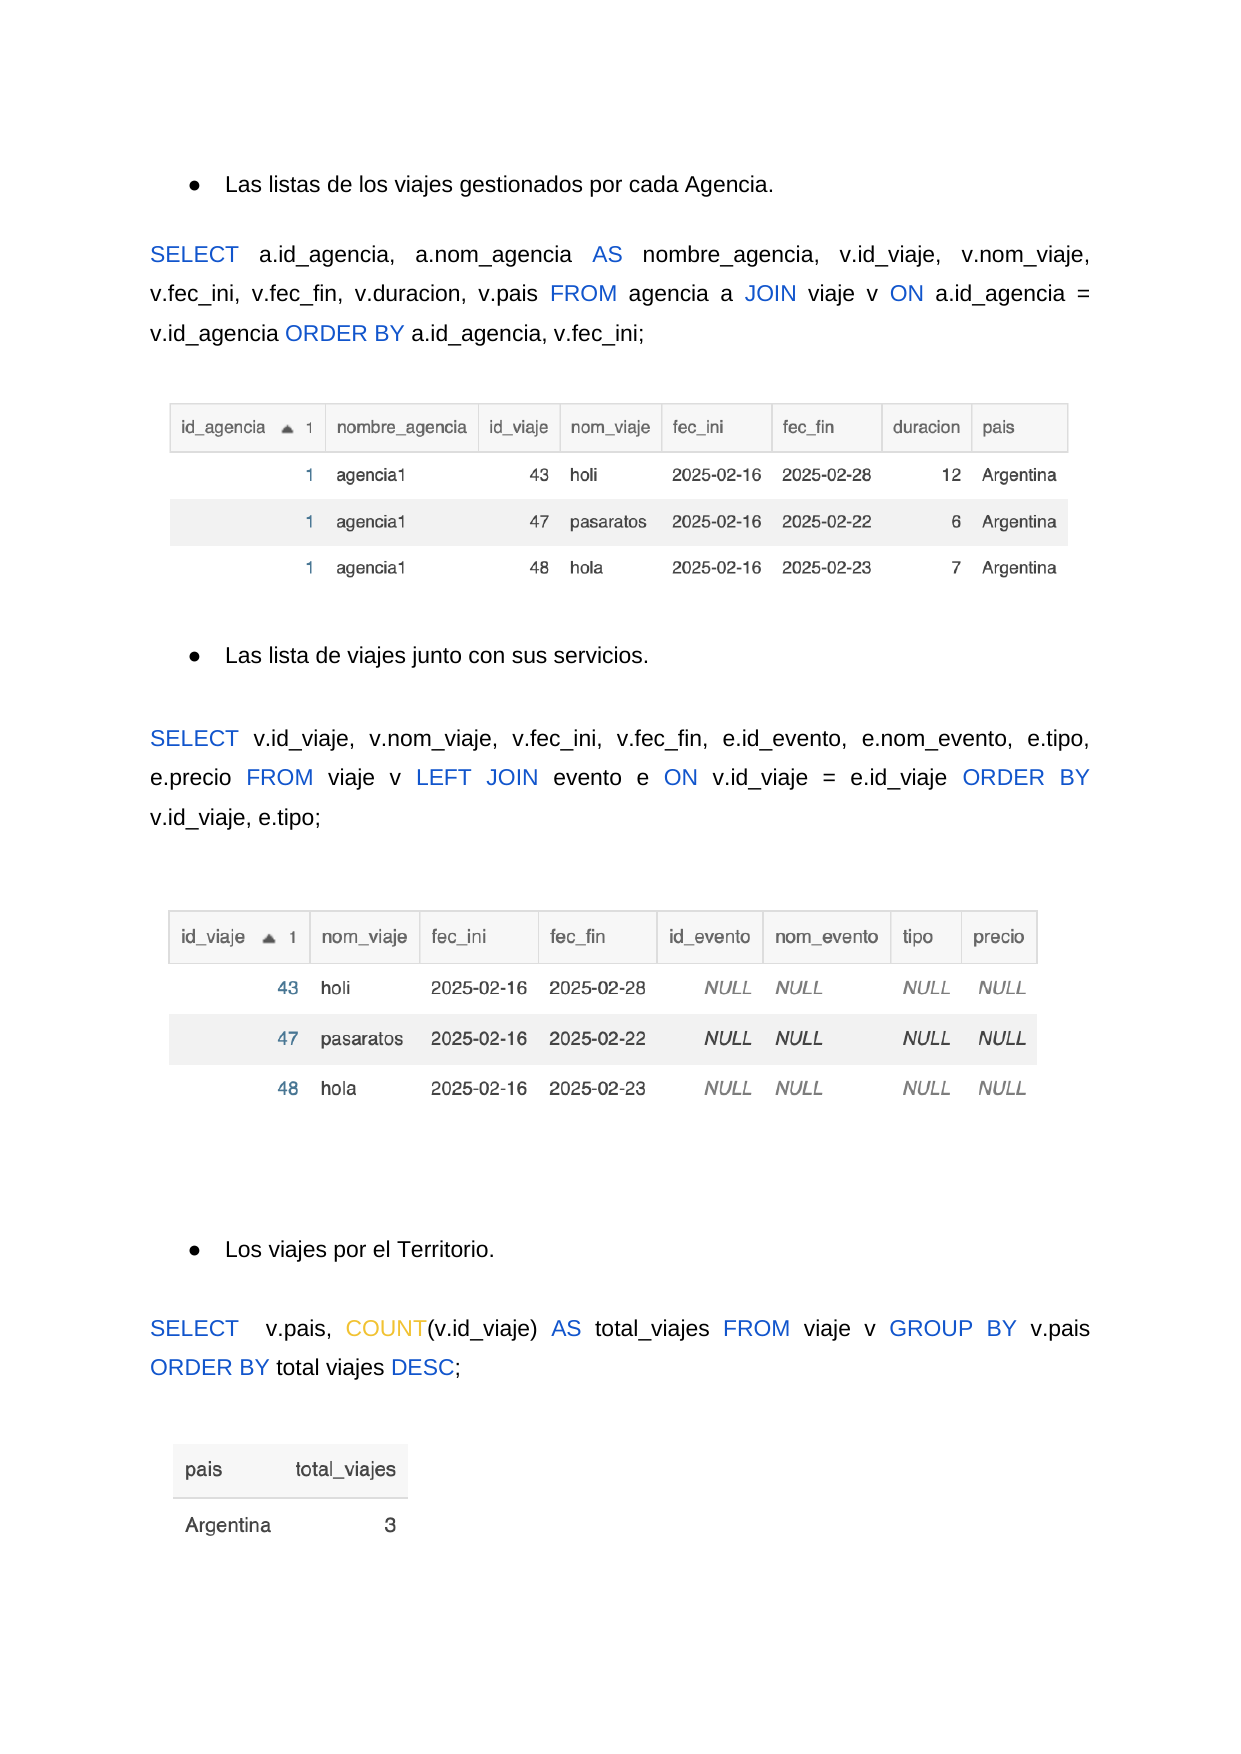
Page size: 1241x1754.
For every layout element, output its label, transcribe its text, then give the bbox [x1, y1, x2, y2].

picture [150, 1436, 470, 1567]
list Las listas de los viajes gestionados por cada Agencia. [187, 171, 1090, 197]
text SELECT v.pais, COUNT(v.id_viaje) AS total_viajes FROM viaje v GROUP BY v.pais ORDER BY total viajes DESC; [150, 1314, 1090, 1380]
list Las lista de viajes junto con sus servicios. [187, 642, 1090, 668]
text SELECT v.id_viaje, v.nom_viaje, v.fec_ini, v.fec_fin, e.id_evento, e.nom_evento, e.tipo, e.precio FROM viaje v LEFT JOIN evento e ON v.id_viaje = e.id_viaje ORDER BY v.id_viaje, e.tipo; [150, 724, 1090, 830]
picture [150, 389, 1091, 608]
text SELECT a.id_agencia, a.nom_agencia AS nombre_agencia, v.id_viaje, v.nom_viaje, v.fec_ini, v.fec_fin, v.duracion, v.pais FROM agencia a JOIN viaje v ON a.id_agencia = v.id_agencia ORDER BY a.id_agencia, v.fec_ini; [150, 241, 1090, 346]
picture [150, 886, 1091, 1137]
list Los viajes por el Territorio. [187, 1236, 1090, 1262]
